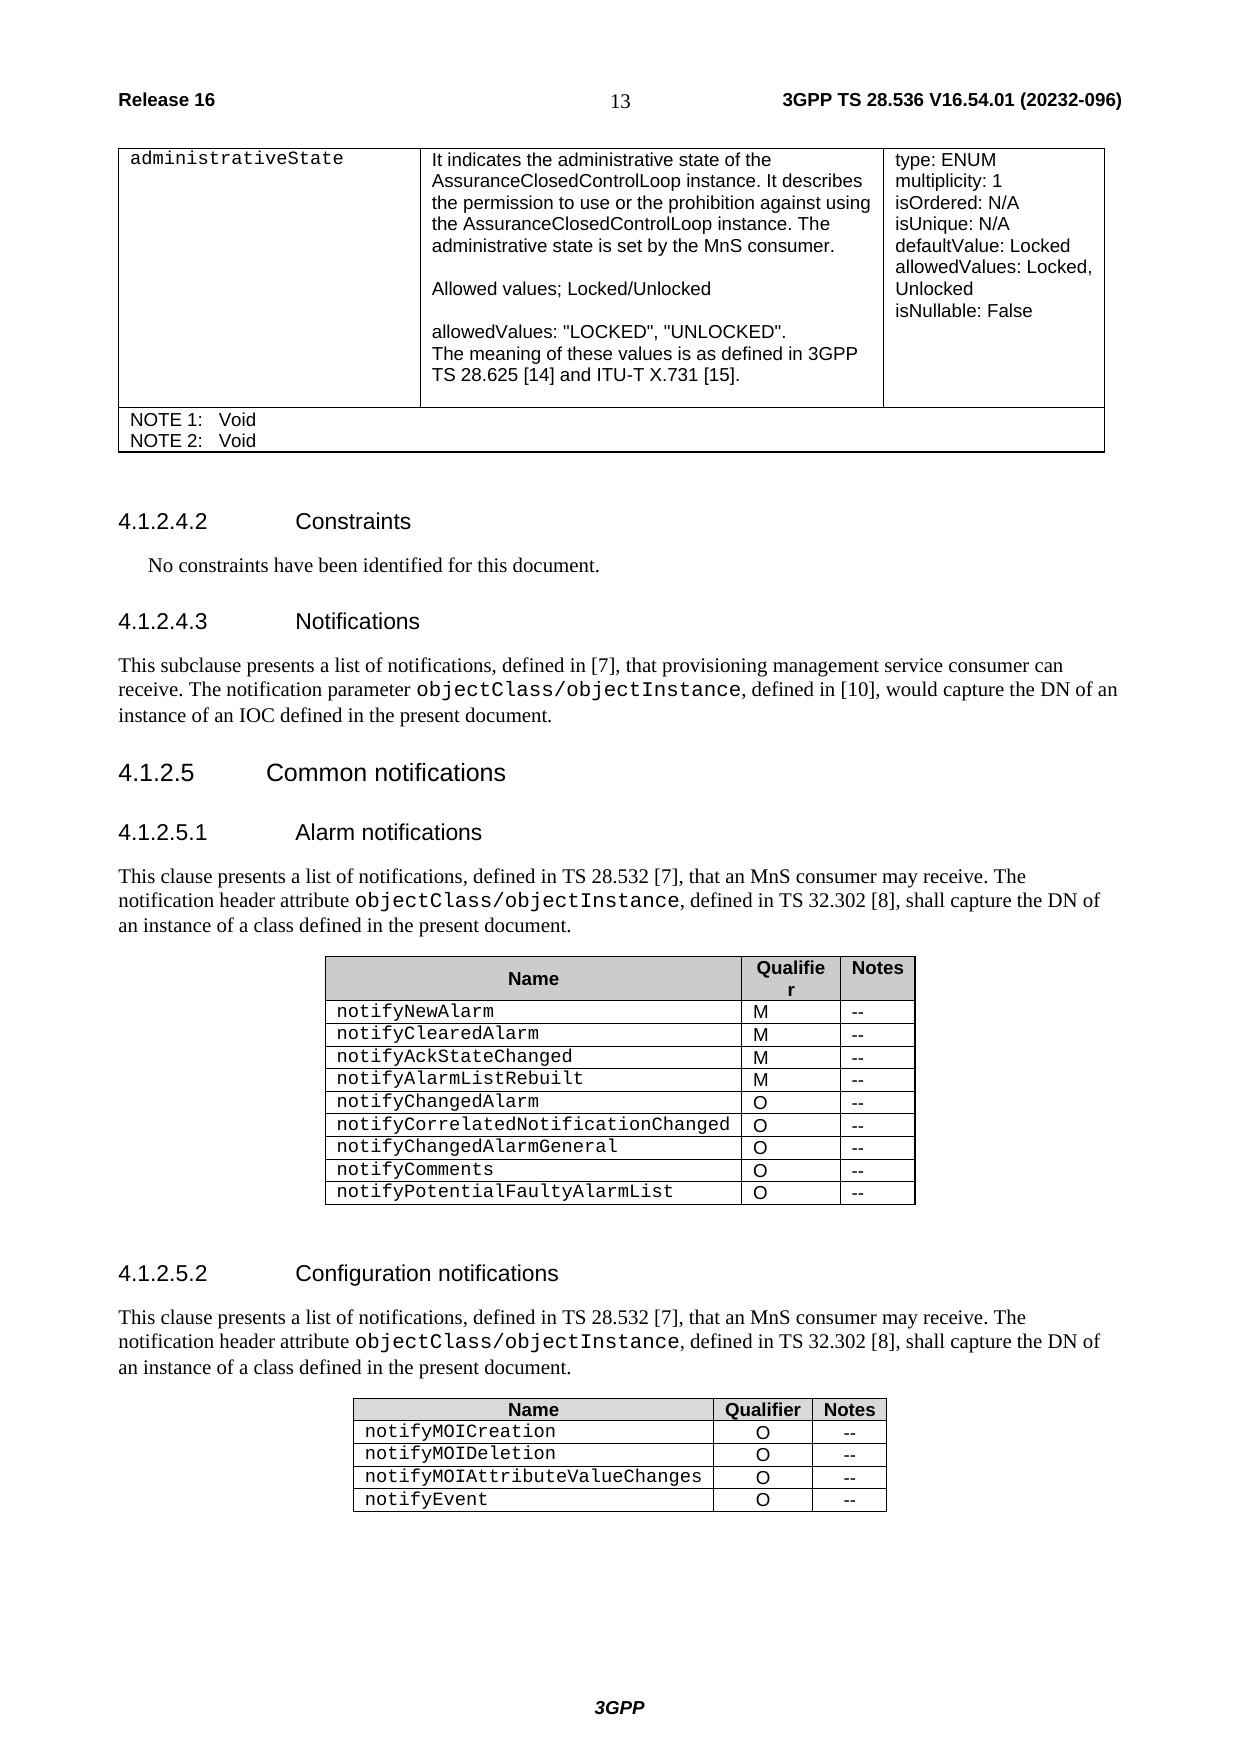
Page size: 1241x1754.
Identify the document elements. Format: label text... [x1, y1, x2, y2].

table_cell -- [813, 1421, 886, 1443]
table_cell O [742, 1182, 840, 1204]
table_header Name [326, 957, 741, 1000]
table_cell notifyAckStateChanged [326, 1047, 741, 1068]
table_cell -- [841, 1182, 914, 1204]
table_cell O [714, 1489, 812, 1511]
table_cell notifyClearedAlarm [326, 1024, 741, 1046]
table_cell O [742, 1114, 840, 1136]
table_cell notifyNewAlarm [326, 1001, 741, 1023]
text This clause presents a list of notifications, defined in TS 28.532 [7], that an MnS consumer may receive. The notification header attribute objectClass/objectInstance, defined in TS 32.302 [8], shall capture the DN of an instance of a class defined in the present document. [118, 1305, 1122, 1379]
table_cell -- [841, 1069, 914, 1091]
table_cell -- [841, 1114, 914, 1136]
text No constraints have been identified for this document. [148, 553, 1122, 577]
table_cell It indicates the administrative state of the AssuranceClosedControlLoop instance. It describes the permission to use or the prohibition against using the AssuranceClosedControlLoop instance. The administrative state is set by the MnS consumer. Allowed values; Locked/Unlocked allowedValues: "LOCKED", "UNLOCKED". The meaning of these values is as defined in 3GPP TS 28.625 [14] and ITU-T X.731 [15]. [421, 149, 883, 407]
table_header Qualifier [742, 957, 840, 1000]
table_cell O [742, 1137, 840, 1158]
table_cell -- [841, 1047, 914, 1068]
table_cell M [742, 1047, 840, 1068]
table_cell notifyAlarmListRebuilt [326, 1069, 741, 1091]
table_cell notifyMOIAttributeValueChanges [354, 1467, 713, 1488]
table_header Notes [813, 1399, 886, 1420]
table_cell -- [841, 1137, 914, 1158]
table_cell notifyMOICreation [354, 1421, 713, 1443]
table_cell -- [841, 1160, 914, 1181]
table_cell O [742, 1160, 840, 1181]
table_cell M [742, 1024, 840, 1046]
text This clause presents a list of notifications, defined in TS 28.532 [7], that an MnS consumer may receive. The notification header attribute objectClass/objectInstance, defined in TS 32.302 [8], shall capture the DN of an instance of a class defined in the present document. [118, 863, 1122, 937]
subtitle 4.1.2.4.3 Notifications [118, 608, 1122, 634]
table_cell -- [813, 1467, 886, 1488]
table_cell O [714, 1444, 812, 1466]
subtitle 4.1.2.5.1 Alarm notifications [118, 818, 1122, 845]
table_cell notifyComments [326, 1160, 741, 1181]
table_cell type: ENUM multiplicity: 1 isOrdered: N/A isUnique: N/A defaultValue: Locked allowedValues: Locked, Unlocked isNullable: False [884, 149, 1104, 407]
subtitle 4.1.2.5 Common notifications [118, 758, 1122, 787]
table_cell notifyMOIDeletion [354, 1444, 713, 1466]
table_cell -- [841, 1001, 914, 1023]
table_header Notes [841, 957, 914, 1000]
table_cell notifyPotentialFaultyAlarmList [326, 1182, 741, 1204]
table_cell administrativeState [119, 149, 420, 407]
table_cell notifyChangedAlarm [326, 1092, 741, 1113]
table_cell O [714, 1421, 812, 1443]
text This subclause presents a list of notifications, defined in [7], that provisioning management service consumer can receive. The notification parameter objectClass/objectInstance, defined in [10], would capture the DN of an instance of an IOC defined in the present document. [118, 653, 1122, 727]
table_cell -- [841, 1024, 914, 1046]
subtitle 4.1.2.5.2 Configuration notifications [118, 1260, 1122, 1286]
table_cell O [742, 1092, 840, 1113]
table_cell O [714, 1467, 812, 1488]
table_header Qualifier [714, 1399, 812, 1420]
table_cell notifyChangedAlarmGeneral [326, 1137, 741, 1158]
table_cell -- [841, 1092, 914, 1113]
table_cell M [742, 1069, 840, 1091]
table_header Name [354, 1399, 713, 1420]
table_cell -- [813, 1444, 886, 1466]
subtitle 4.1.2.4.2 Constraints [118, 508, 1122, 534]
table_cell -- [813, 1489, 886, 1511]
table_cell notifyCorrelatedNotificationChanged [326, 1114, 741, 1136]
table_cell notifyEvent [354, 1489, 713, 1511]
table_cell NOTE 1: Void NOTE 2: Void [119, 408, 1104, 451]
table_cell M [742, 1001, 840, 1023]
